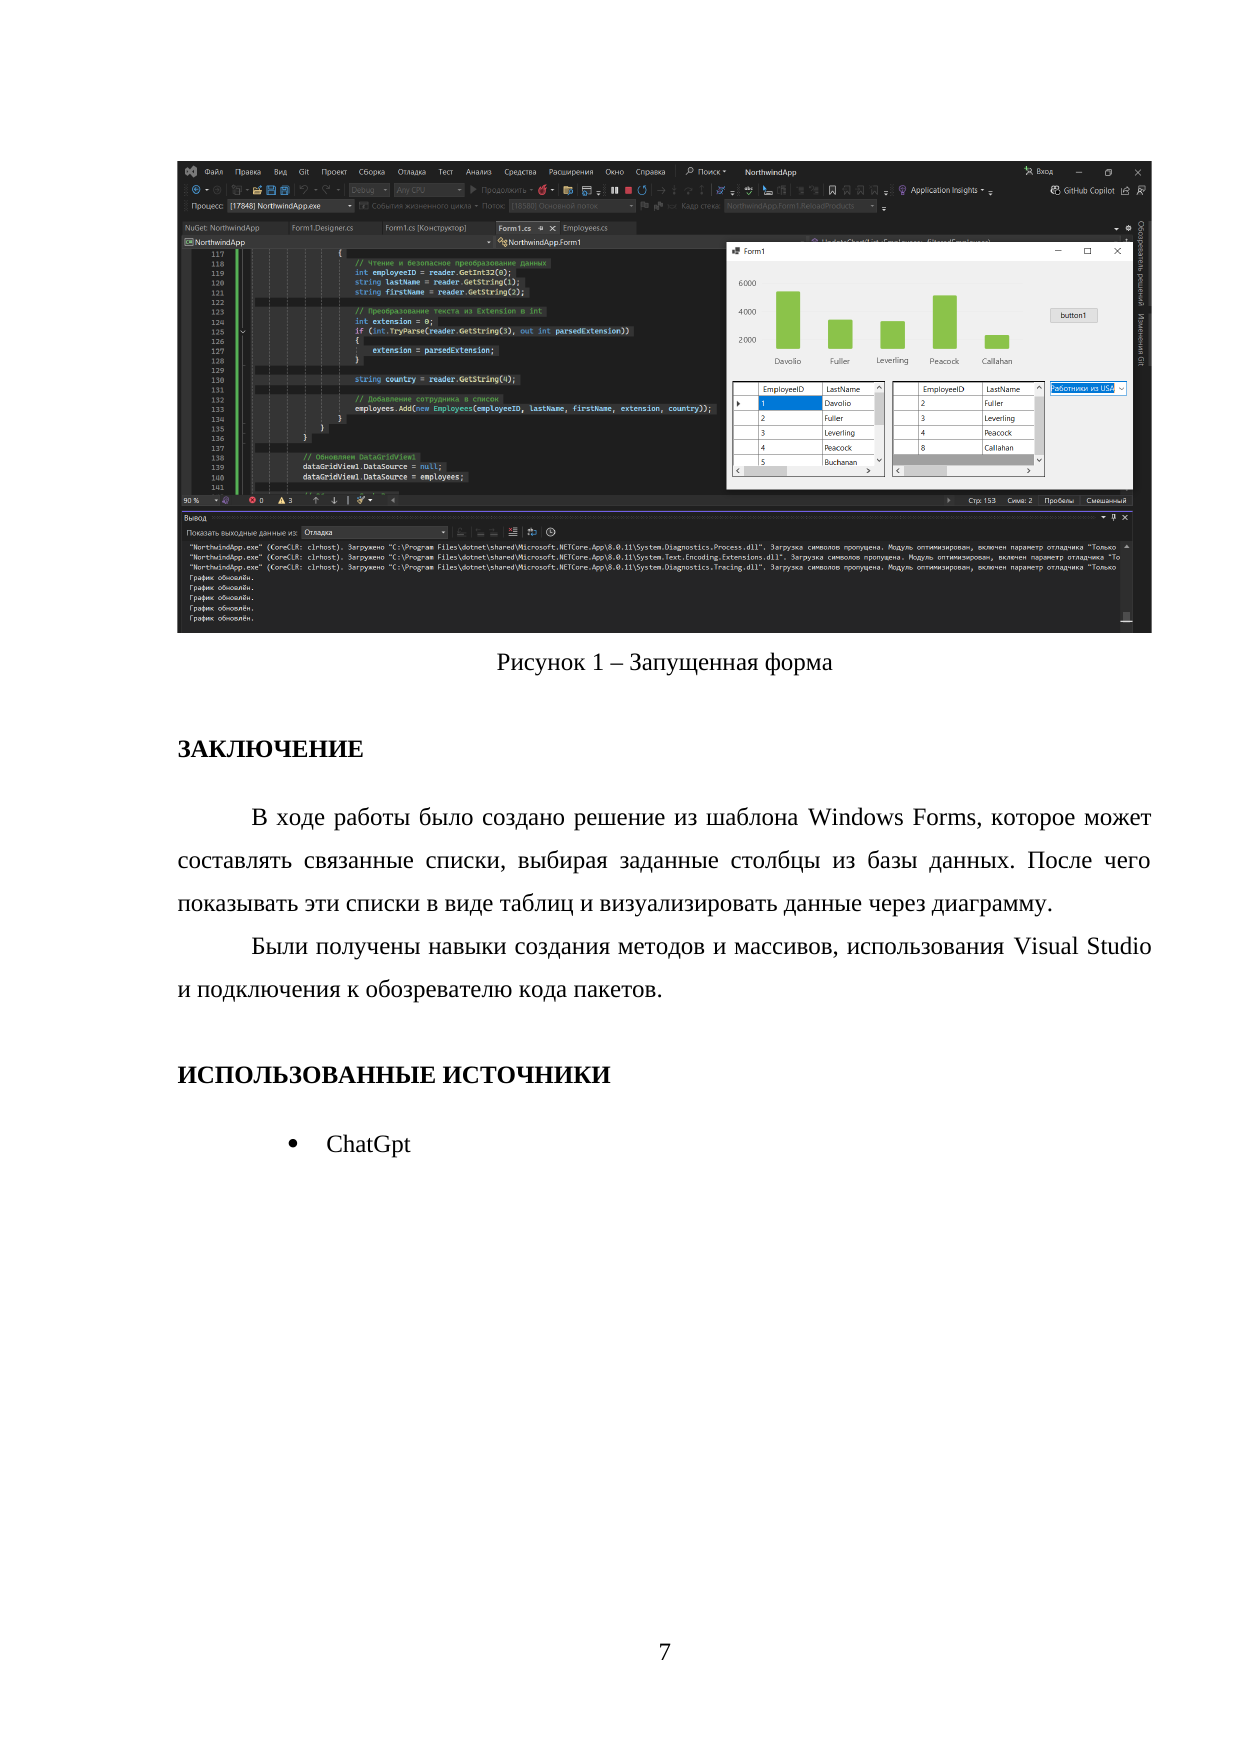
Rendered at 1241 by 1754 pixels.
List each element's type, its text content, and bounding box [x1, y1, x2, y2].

picture [177, 161, 1152, 633]
text Использованные источники [177, 1061, 1152, 1089]
text Заключение [177, 734, 1152, 762]
list ChatGpt [288, 1129, 1152, 1157]
text Были получены навыки создания методов и массивов, использования Visual Studio и подключения к обозревателю кода пакетов. [177, 931, 1152, 1003]
text В ходе работы было создано решение из шаблона Windows Forms, которое может составлять связанные списки, выбирая заданные столбцы из базы данных. После чего показывать эти списки в виде таблиц и визуализировать данные через диаграмму. [177, 802, 1152, 917]
text Рисунок 1 – Запущенная форма [177, 647, 1152, 676]
